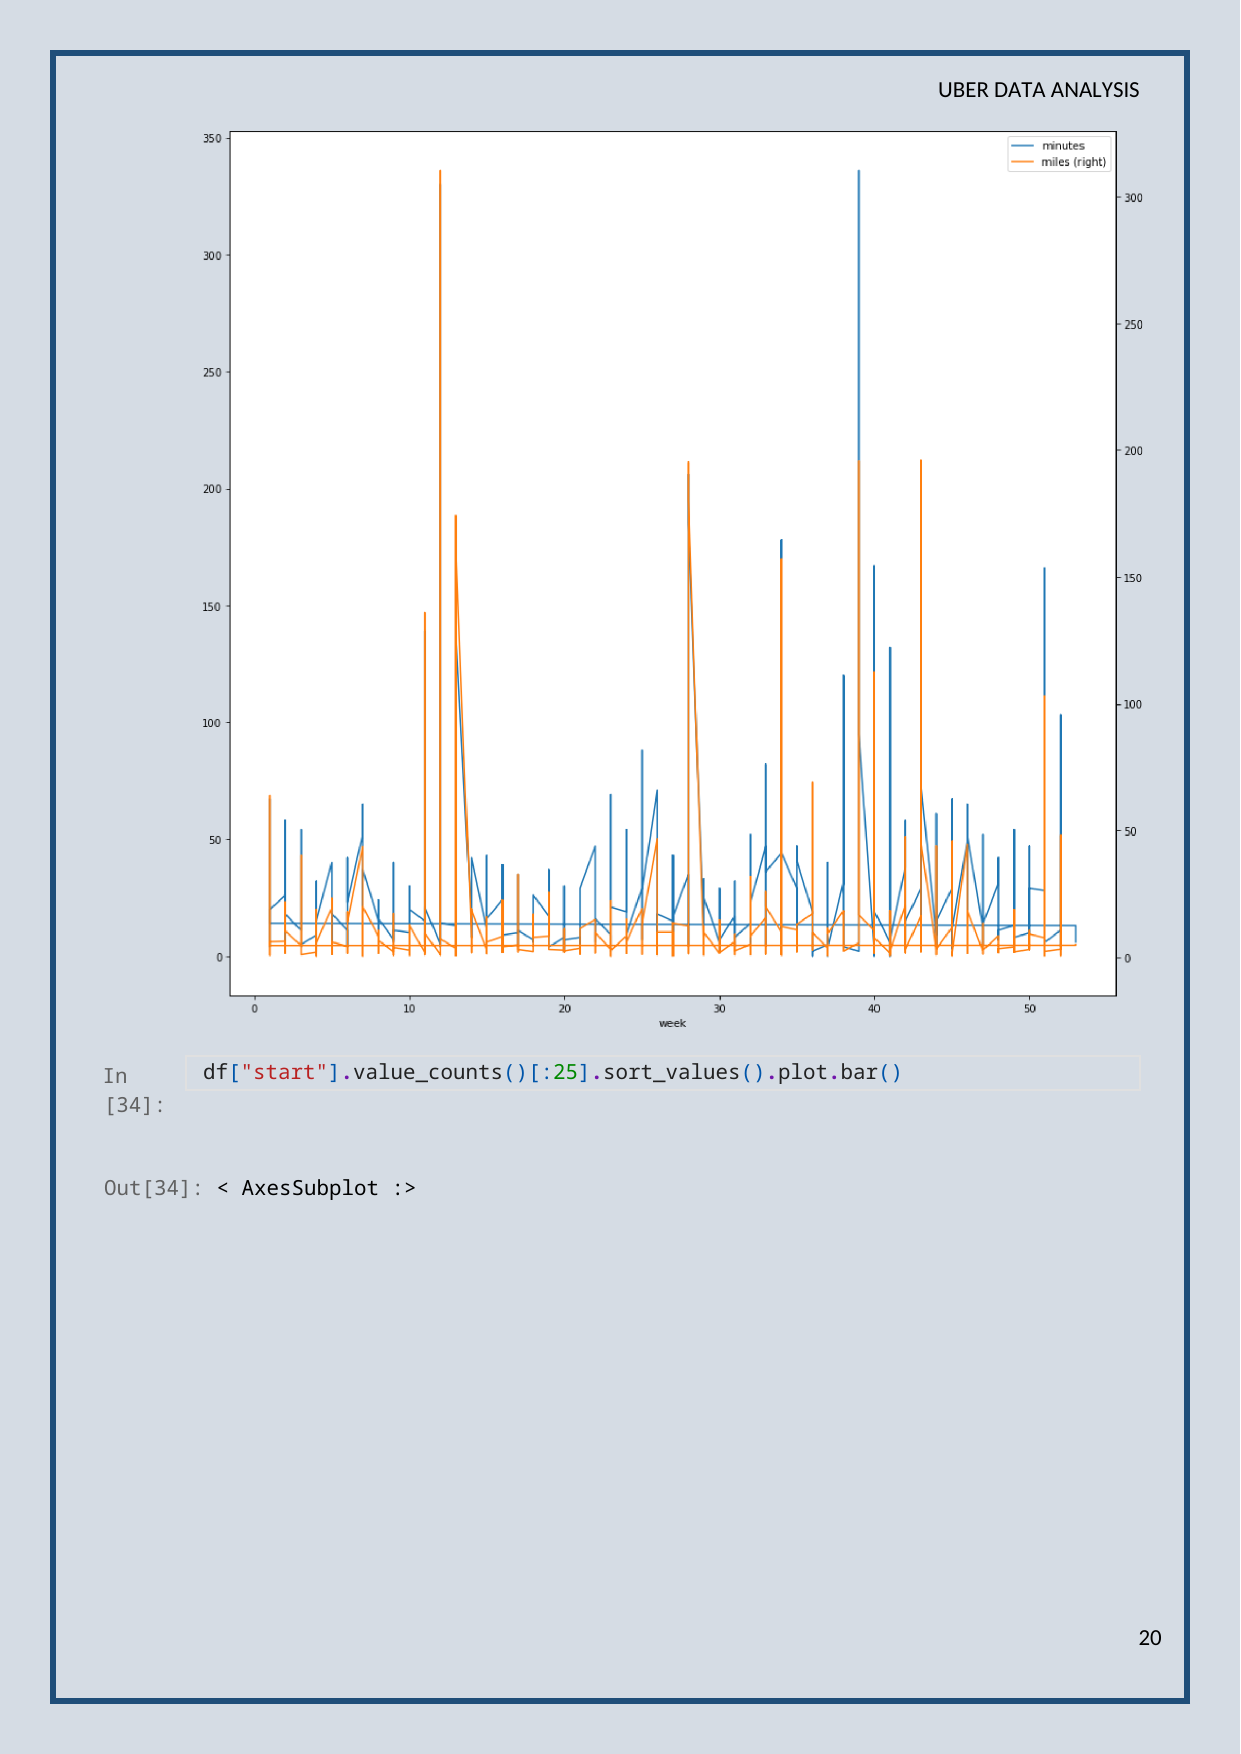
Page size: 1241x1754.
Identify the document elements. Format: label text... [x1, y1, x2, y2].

text Out[34]: < AxesSubplot :> [104, 1173, 1163, 1201]
picture [202, 131, 1143, 1027]
text In [34]: [102, 1062, 1158, 1119]
table_header df["start"].value_counts()[:25].sort_values().plot.bar() [187, 1057, 1139, 1089]
